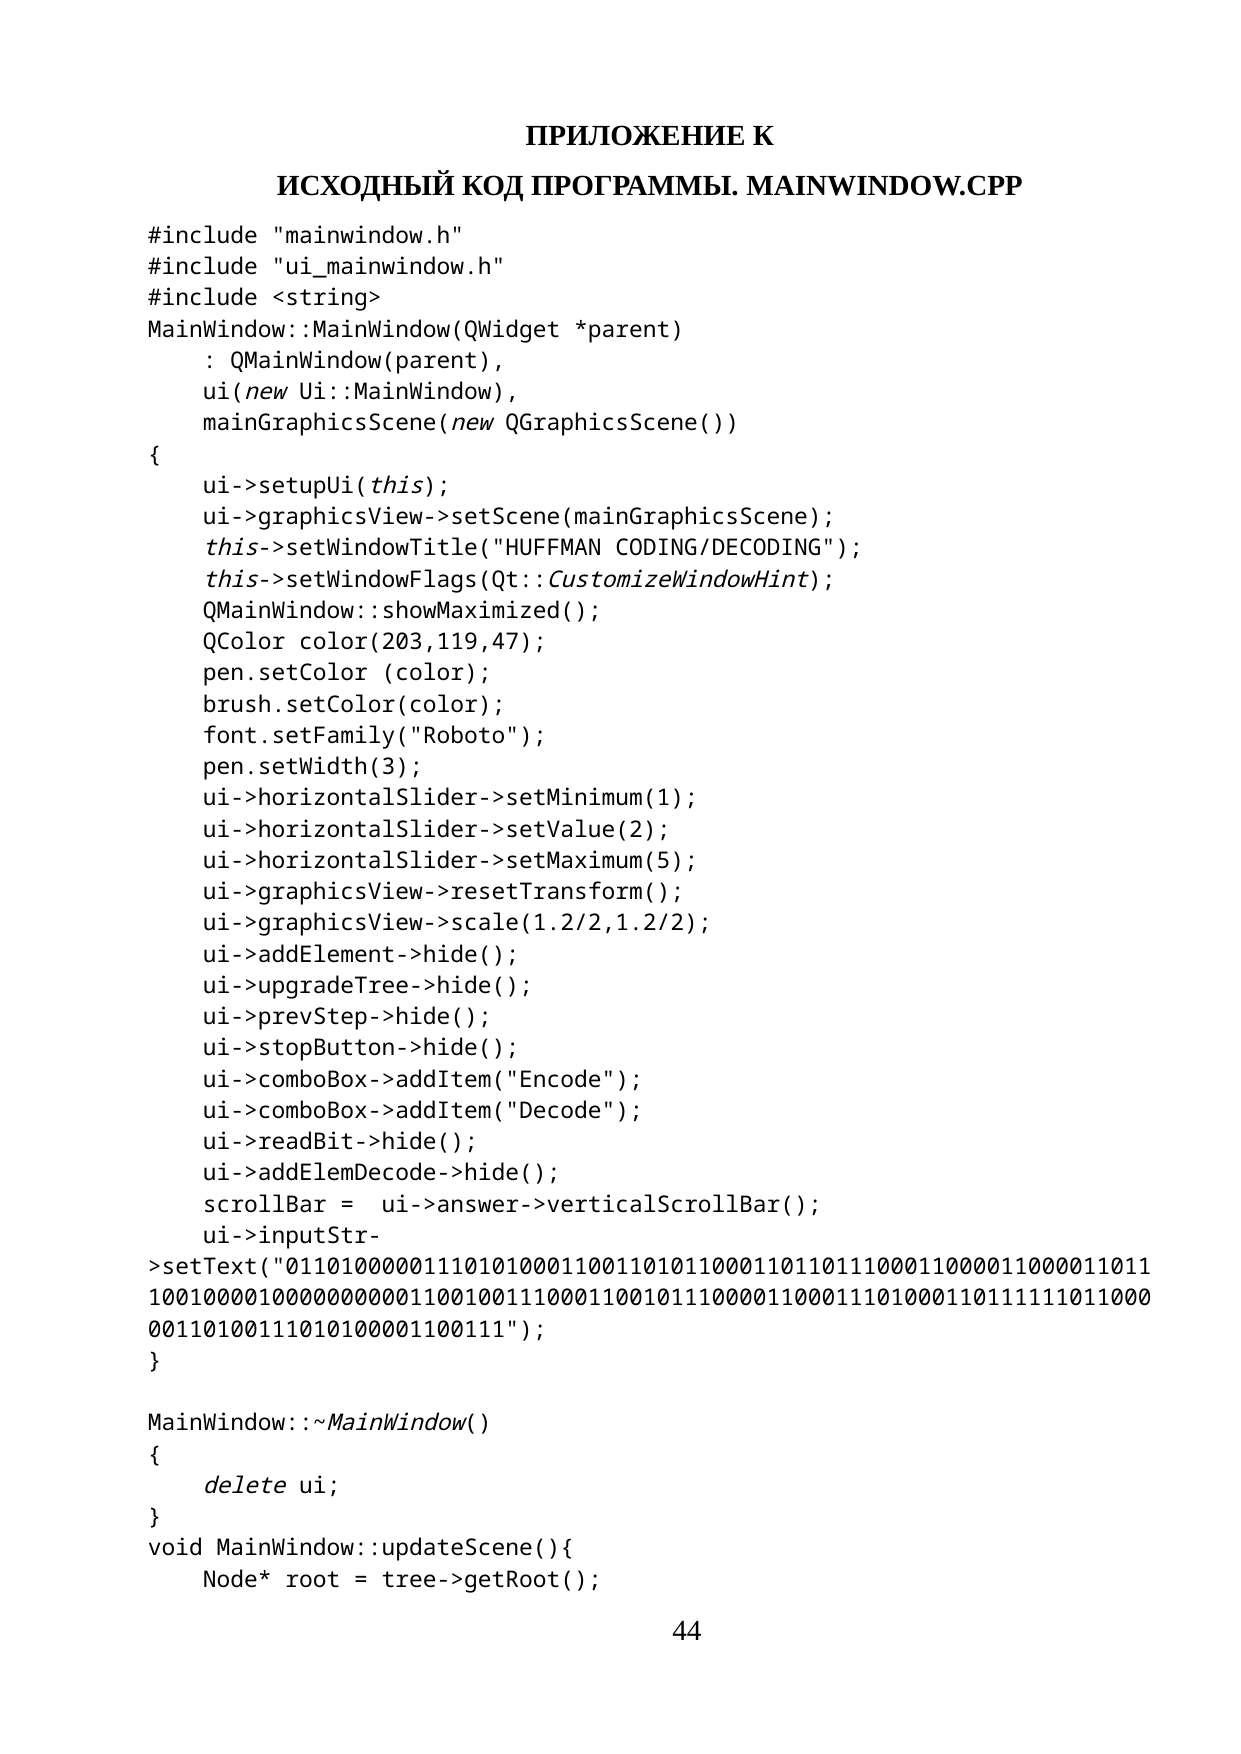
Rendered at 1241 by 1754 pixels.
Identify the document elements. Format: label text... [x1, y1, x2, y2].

text : QMainWindow(parent), [148, 344, 1152, 375]
text mainGraphicsScene(new QGraphicsScene()) [148, 406, 1152, 437]
text ui->addElemDecode->hide(); [148, 1156, 1152, 1187]
text ui->graphicsView->setScene(mainGraphicsScene); [148, 500, 1152, 531]
text pen.setColor (color); [148, 656, 1152, 687]
text void MainWindow::updateScene(){ [148, 1531, 1152, 1562]
text ui->inputStr->setText("011010000011101010001100110101100011011011100011000011000011011100100001000000000011001001110001100101110000110001110100011011111101100000110100111010100001100111"); [148, 1219, 1152, 1344]
text Node* root = tree->getRoot(); [148, 1562, 1152, 1594]
text font.setFamily("Roboto"); [148, 719, 1152, 750]
text { [148, 1437, 1152, 1469]
text ui->graphicsView->scale(1.2/2,1.2/2); [148, 906, 1152, 937]
text ui->upgradeTree->hide(); [148, 969, 1152, 1000]
text ui(new Ui::MainWindow), [148, 375, 1152, 406]
text brush.setColor(color); [148, 687, 1152, 719]
text } [148, 1344, 1152, 1375]
text MainWindow::MainWindow(QWidget *parent) [148, 312, 1152, 344]
text QColor color(203,119,47); [148, 625, 1152, 656]
text QMainWindow::showMaximized(); [148, 594, 1152, 625]
text ui->comboBox->addItem("Encode"); [148, 1062, 1152, 1094]
text MainWindow::~MainWindow() [148, 1406, 1152, 1437]
text pen.setWidth(3); [148, 750, 1152, 781]
text { [148, 437, 1152, 469]
text ui->prevStep->hide(); [148, 1000, 1152, 1031]
text #include "ui_mainwindow.h" [148, 250, 1152, 281]
text ui->horizontalSlider->setMaximum(5); [148, 844, 1152, 875]
text ui->graphicsView->resetTransform(); [148, 875, 1152, 906]
subtitle приложение к исходный код программы. mainwindow.cpp [148, 118, 1152, 202]
text ui->comboBox->addItem("Decode"); [148, 1094, 1152, 1125]
text delete ui; [148, 1469, 1152, 1500]
text scrollBar = ui->answer->verticalScrollBar(); [148, 1187, 1152, 1219]
text } [148, 1500, 1152, 1531]
text ui->horizontalSlider->setMinimum(1); [148, 781, 1152, 812]
text this->setWindowTitle("HUFFMAN CODING/DECODING"); [148, 531, 1152, 562]
text #include <string> [148, 281, 1152, 312]
text ui->readBit->hide(); [148, 1125, 1152, 1156]
text #include "mainwindow.h" [148, 219, 1152, 250]
text this->setWindowFlags(Qt::CustomizeWindowHint); [148, 562, 1152, 594]
text ui->stopButton->hide(); [148, 1031, 1152, 1062]
text ui->addElement->hide(); [148, 937, 1152, 969]
text ui->setupUi(this); [148, 469, 1152, 500]
text ui->horizontalSlider->setValue(2); [148, 812, 1152, 844]
